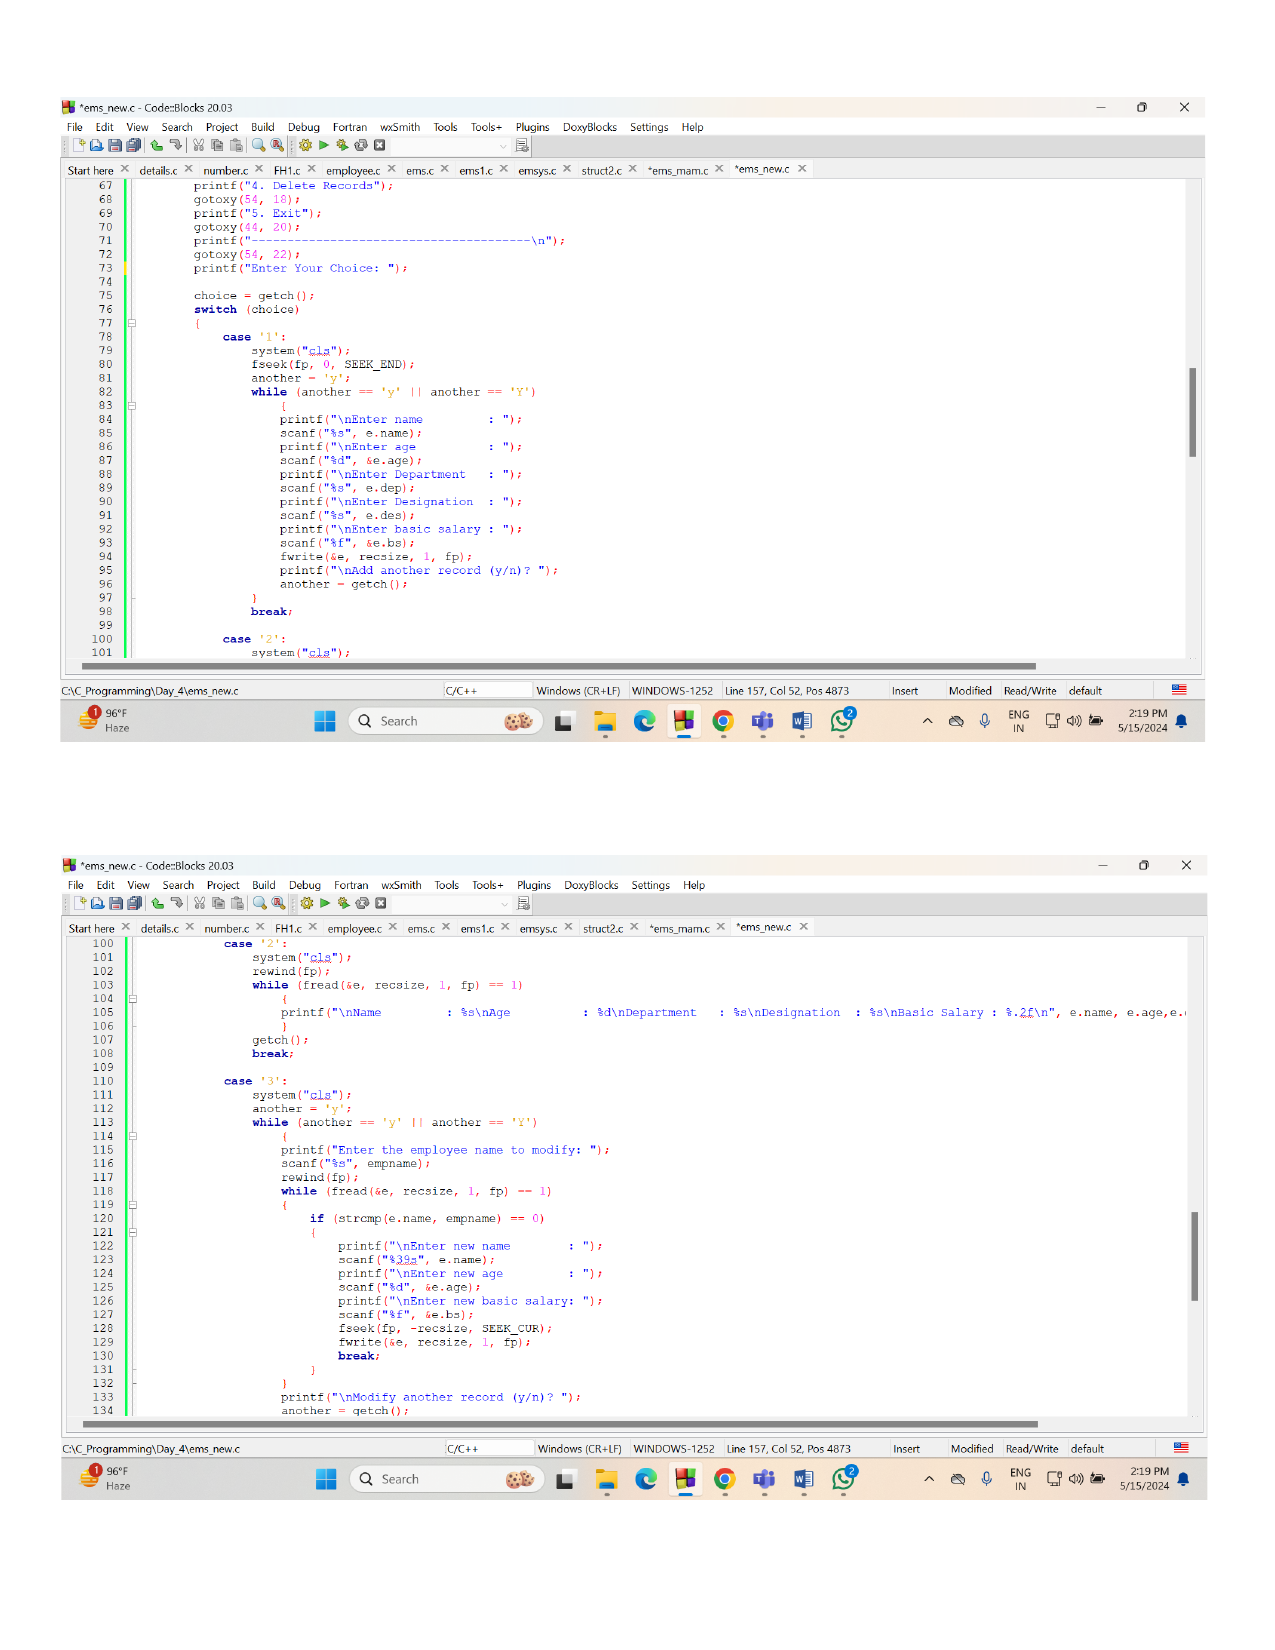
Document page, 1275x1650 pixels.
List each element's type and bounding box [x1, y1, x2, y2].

picture [60, 97, 1206, 742]
picture [61, 855, 1208, 1500]
